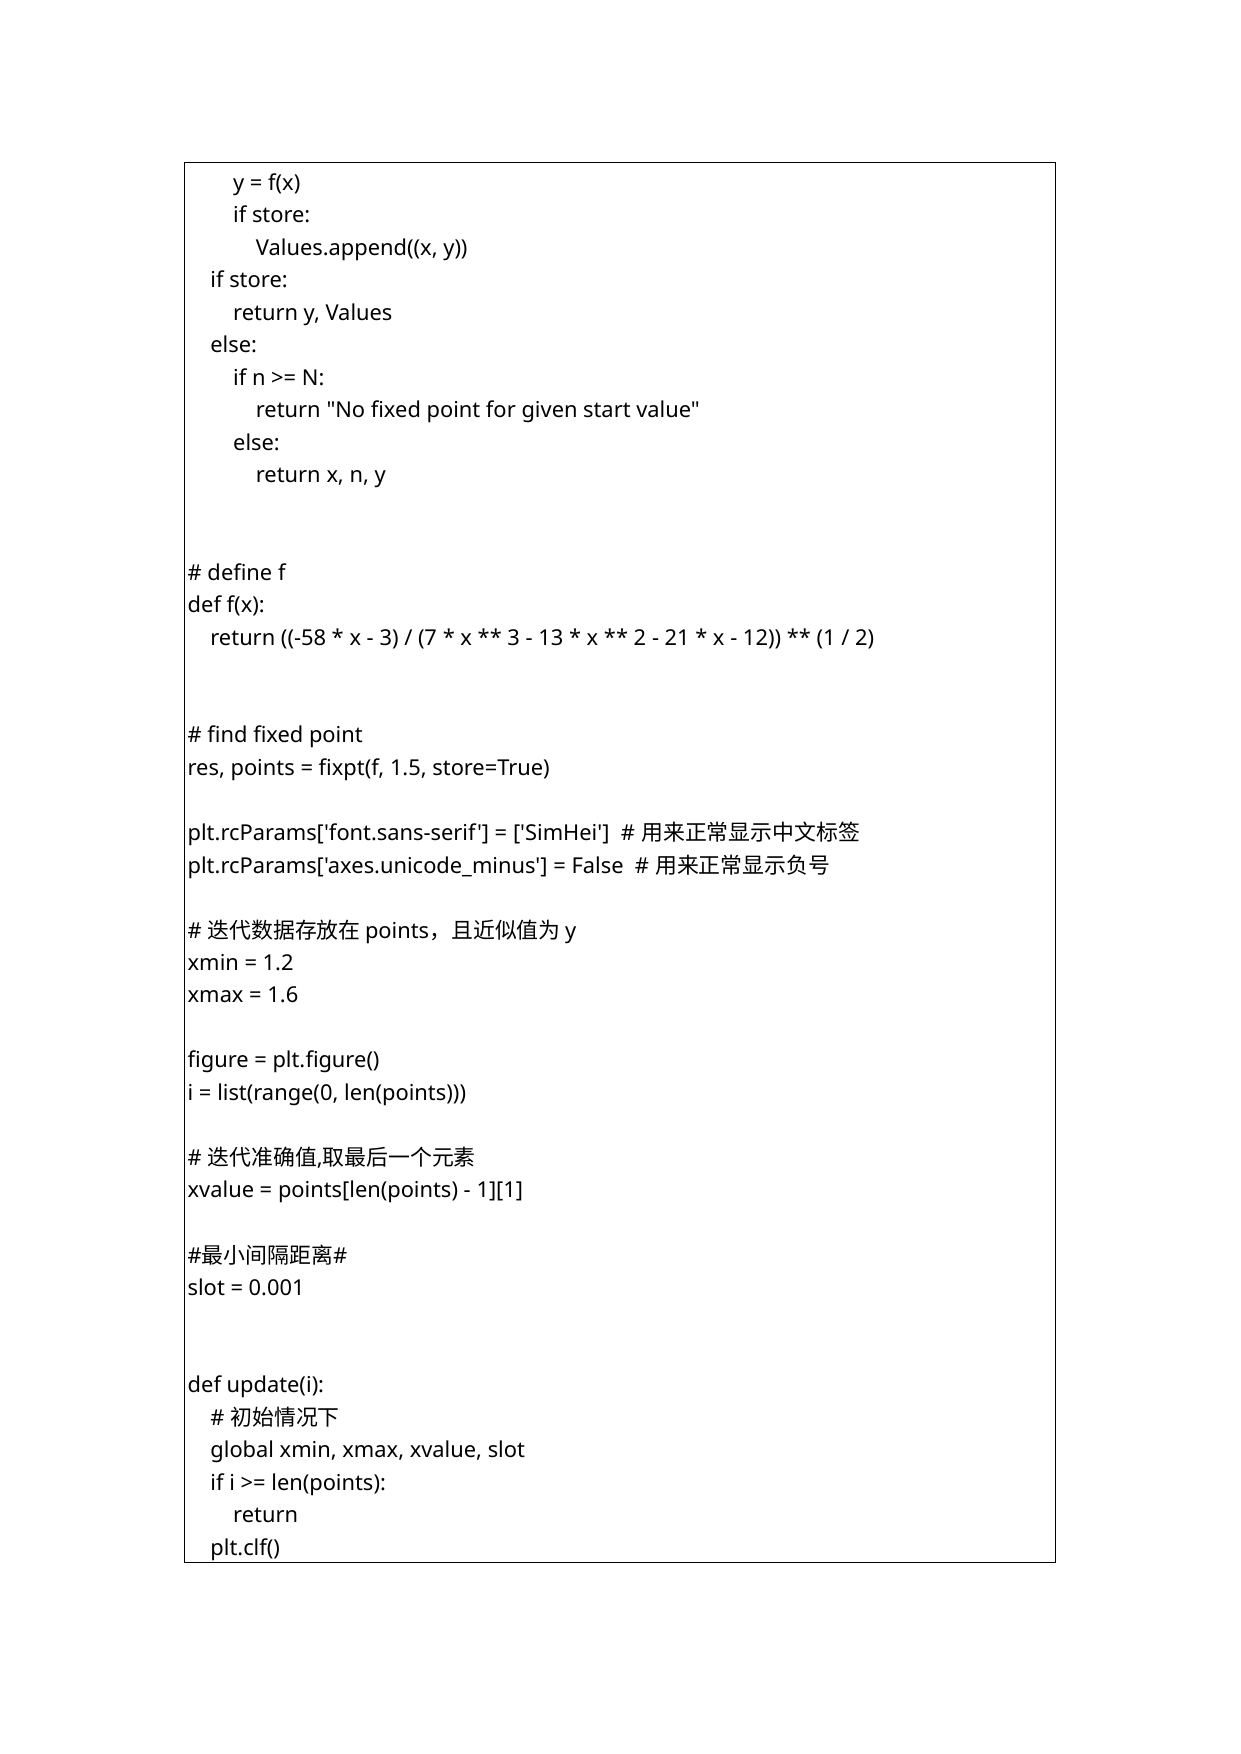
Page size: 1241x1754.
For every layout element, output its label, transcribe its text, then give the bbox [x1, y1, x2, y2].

text # 迭代准确值,取最后一个元素 [187, 1140, 1053, 1173]
text y = f(x) [185, 163, 1055, 198]
text plt.rcParams['axes.unicode_minus'] = False # 用来正常显示负号 [187, 848, 1053, 880]
text figure = plt.figure() [187, 1043, 1053, 1075]
text xmax = 1.6 [187, 978, 1053, 1010]
text global xmin, xmax, xvalue, slot [187, 1433, 1053, 1465]
text def f(x): [187, 588, 1053, 620]
text if store: [187, 198, 1053, 230]
text plt.rcParams['font.sans-serif'] = ['SimHei'] # 用来正常显示中文标签 [187, 815, 1053, 848]
text if store: [187, 263, 1053, 295]
text plt.clf() [187, 1530, 1053, 1562]
text return "No fixed point for given start value" [187, 393, 1053, 425]
text i = list(range(0, len(points))) [187, 1075, 1053, 1108]
text # 迭代数据存放在points，且近似值为y [187, 913, 1053, 945]
text # define f [187, 555, 1053, 588]
text if i >= len(points): [187, 1465, 1053, 1498]
text # 初始情况下 [187, 1400, 1053, 1433]
text return x, n, y [187, 458, 1053, 490]
text Values.append((x, y)) [187, 230, 1053, 263]
text slot = 0.001 [187, 1270, 1053, 1303]
text def update(i): [187, 1368, 1053, 1400]
text return y, Values [187, 295, 1053, 328]
text return ((-58 * x - 3) / (7 * x ** 3 - 13 * x ** 2 - 21 * x - 12)) ** (1 / 2) [187, 620, 1053, 653]
text if n >= N: [187, 360, 1053, 393]
text res, points = fixpt(f, 1.5, store=True) [187, 750, 1053, 783]
text xvalue = points[len(points) - 1][1] [187, 1173, 1053, 1205]
text xmin = 1.2 [187, 945, 1053, 978]
text else: [187, 425, 1053, 458]
text return [187, 1498, 1053, 1530]
text # find fixed point [187, 718, 1053, 750]
text #最小间隔距离# [187, 1238, 1053, 1270]
text else: [187, 328, 1053, 360]
